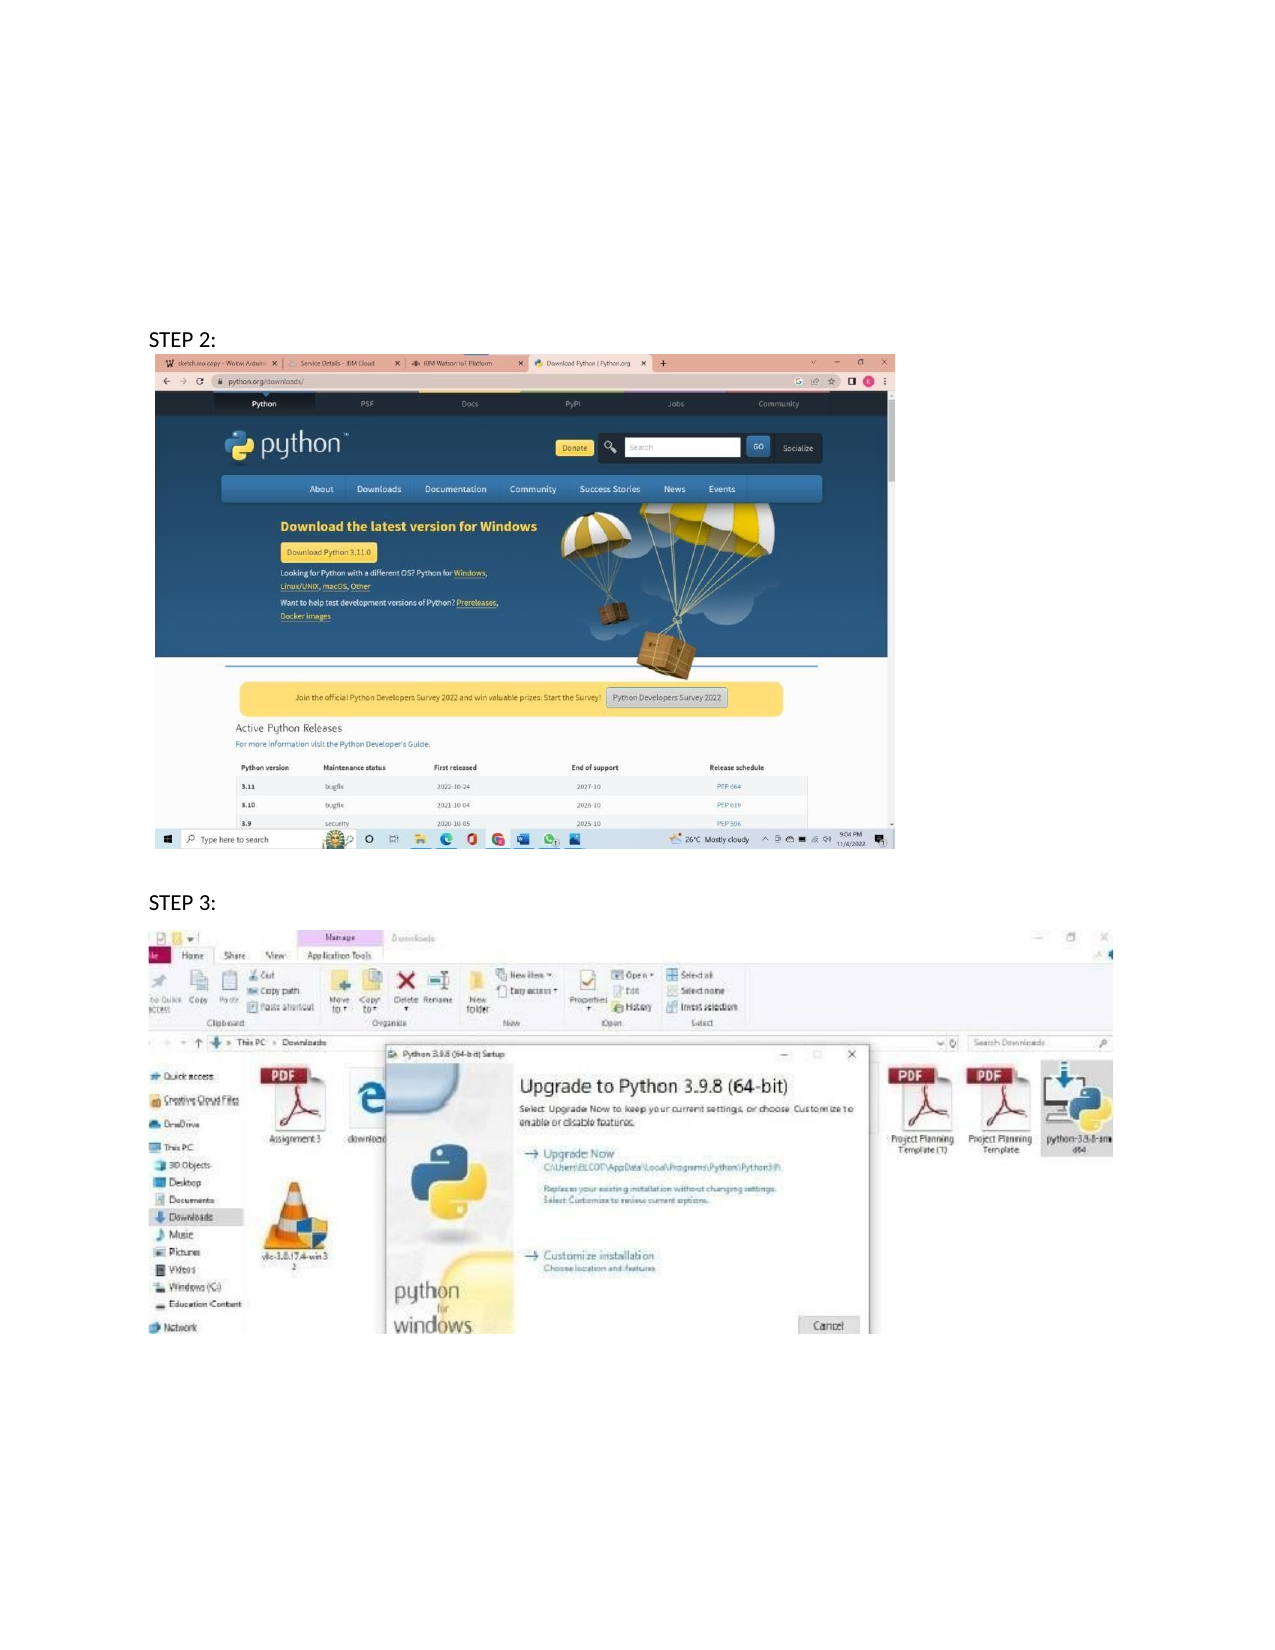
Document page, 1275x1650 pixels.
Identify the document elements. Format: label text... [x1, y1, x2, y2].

picture [148, 930, 1114, 1334]
text STEP 2: [148, 325, 1237, 353]
text STEP 3: [148, 888, 1237, 916]
picture [155, 354, 896, 849]
